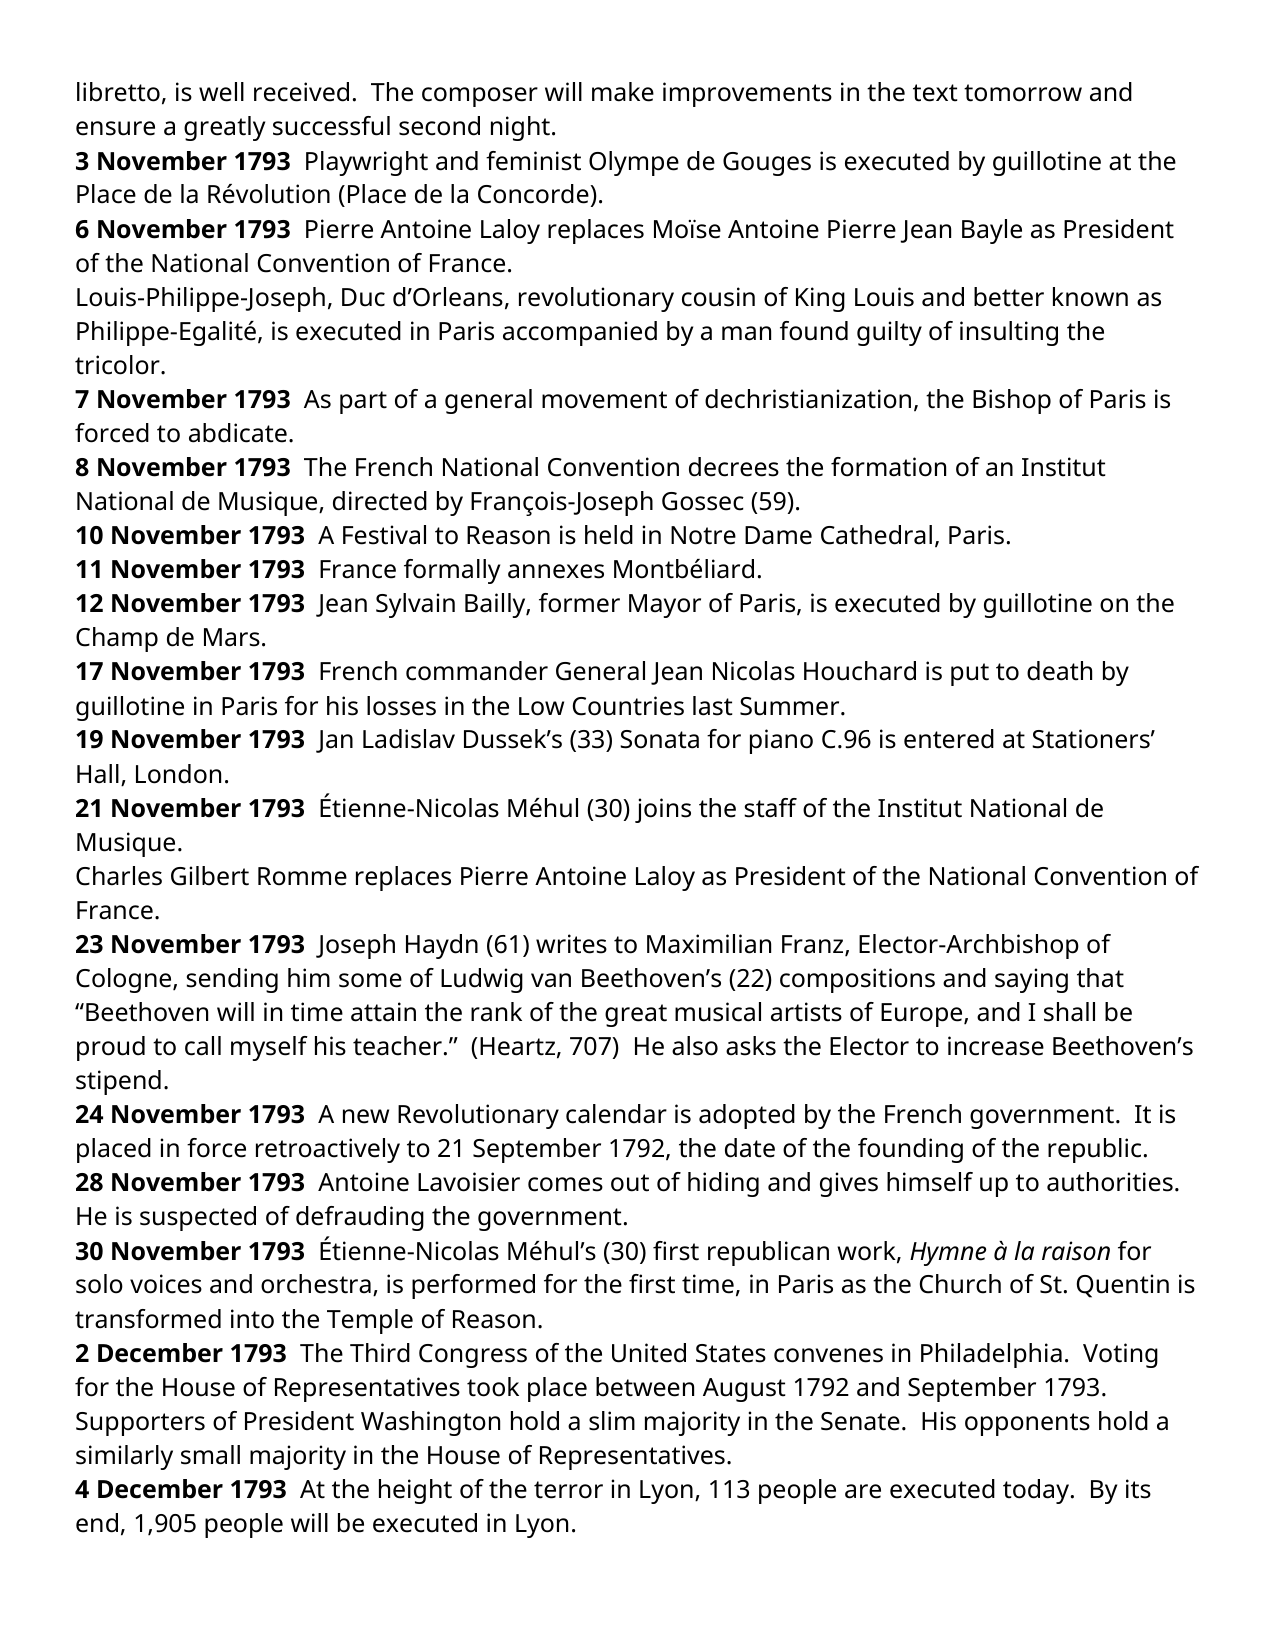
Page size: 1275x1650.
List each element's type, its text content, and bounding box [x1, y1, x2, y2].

text Louis-Philippe-Joseph, Duc d’Orleans, revolutionary cousin of King Louis and better known as Philippe-Egalité, is executed in Paris accompanied by a man found guilty of insulting the tricolor. [75, 279, 1200, 382]
text 11 November 1793 France formally annexes Montbéliard. [75, 552, 1200, 586]
text 8 November 1793 The French National Convention decrees the formation of an Institut National de Musique, directed by François-Joseph Gossec (59). [75, 450, 1200, 518]
text 24 November 1793 A new Revolutionary calendar is adopted by the French government. It is placed in force retroactively to 21 September 1792, the date of the founding of the republic. [75, 1097, 1200, 1165]
text 4 December 1793 At the height of the terror in Lyon, 113 people are executed today. By its end, 1,905 people will be executed in Lyon. [75, 1472, 1200, 1540]
text 3 November 1793 Playwright and feminist Olympe de Gouges is executed by guillotine at the Place de la Révolution (Place de la Concorde). [75, 143, 1200, 211]
text 30 November 1793 Étienne-Nicolas Méhul’s (30) first republican work, Hymne à la raison for solo voices and orchestra, is performed for the first time, in Paris as the Church of St. Quentin is transformed into the Temple of Reason. [75, 1233, 1200, 1335]
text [75, 75, 1200, 143]
text 12 November 1793 Jean Sylvain Bailly, former Mayor of Paris, is executed by guillotine on the Champ de Mars. [75, 586, 1200, 654]
text 28 November 1793 Antoine Lavoisier comes out of hiding and gives himself up to authorities. He is suspected of defrauding the government. [75, 1165, 1200, 1233]
text 10 November 1793 A Festival to Reason is held in Notre Dame Cathedral, Paris. [75, 518, 1200, 552]
text 23 November 1793 Joseph Haydn (61) writes to Maximilian Franz, Elector-Archbishop of Cologne, sending him some of Ludwig van Beethoven’s (22) compositions and saying that “Beethoven will in time attain the rank of the great musical artists of Europe, and I shall be proud to call myself his teacher.” (Heartz, 707) He also asks the Elector to increase Beethoven’s stipend. [75, 927, 1200, 1097]
text Charles Gilbert Romme replaces Pierre Antoine Laloy as President of the National Convention of France. [75, 858, 1200, 927]
text 2 December 1793 The Third Congress of the United States convenes in Philadelphia. Voting for the House of Representatives took place between August 1792 and September 1793. Supporters of President Washington hold a slim majority in the Senate. His opponents hold a similarly small majority in the House of Representatives. [75, 1335, 1200, 1472]
text 21 November 1793 Étienne-Nicolas Méhul (30) joins the staff of the Institut National de Musique. [75, 790, 1200, 858]
text 6 November 1793 Pierre Antoine Laloy replaces Moïse Antoine Pierre Jean Bayle as President of the National Convention of France. [75, 211, 1200, 279]
text 19 November 1793 Jan Ladislav Dussek’s (33) Sonata for piano C.96 is entered at Stationers’ Hall, London. [75, 722, 1200, 790]
text 17 November 1793 French commander General Jean Nicolas Houchard is put to death by guillotine in Paris for his losses in the Low Countries last Summer. [75, 654, 1200, 722]
text 7 November 1793 As part of a general movement of dechristianization, the Bishop of Paris is forced to abdicate. [75, 382, 1200, 450]
